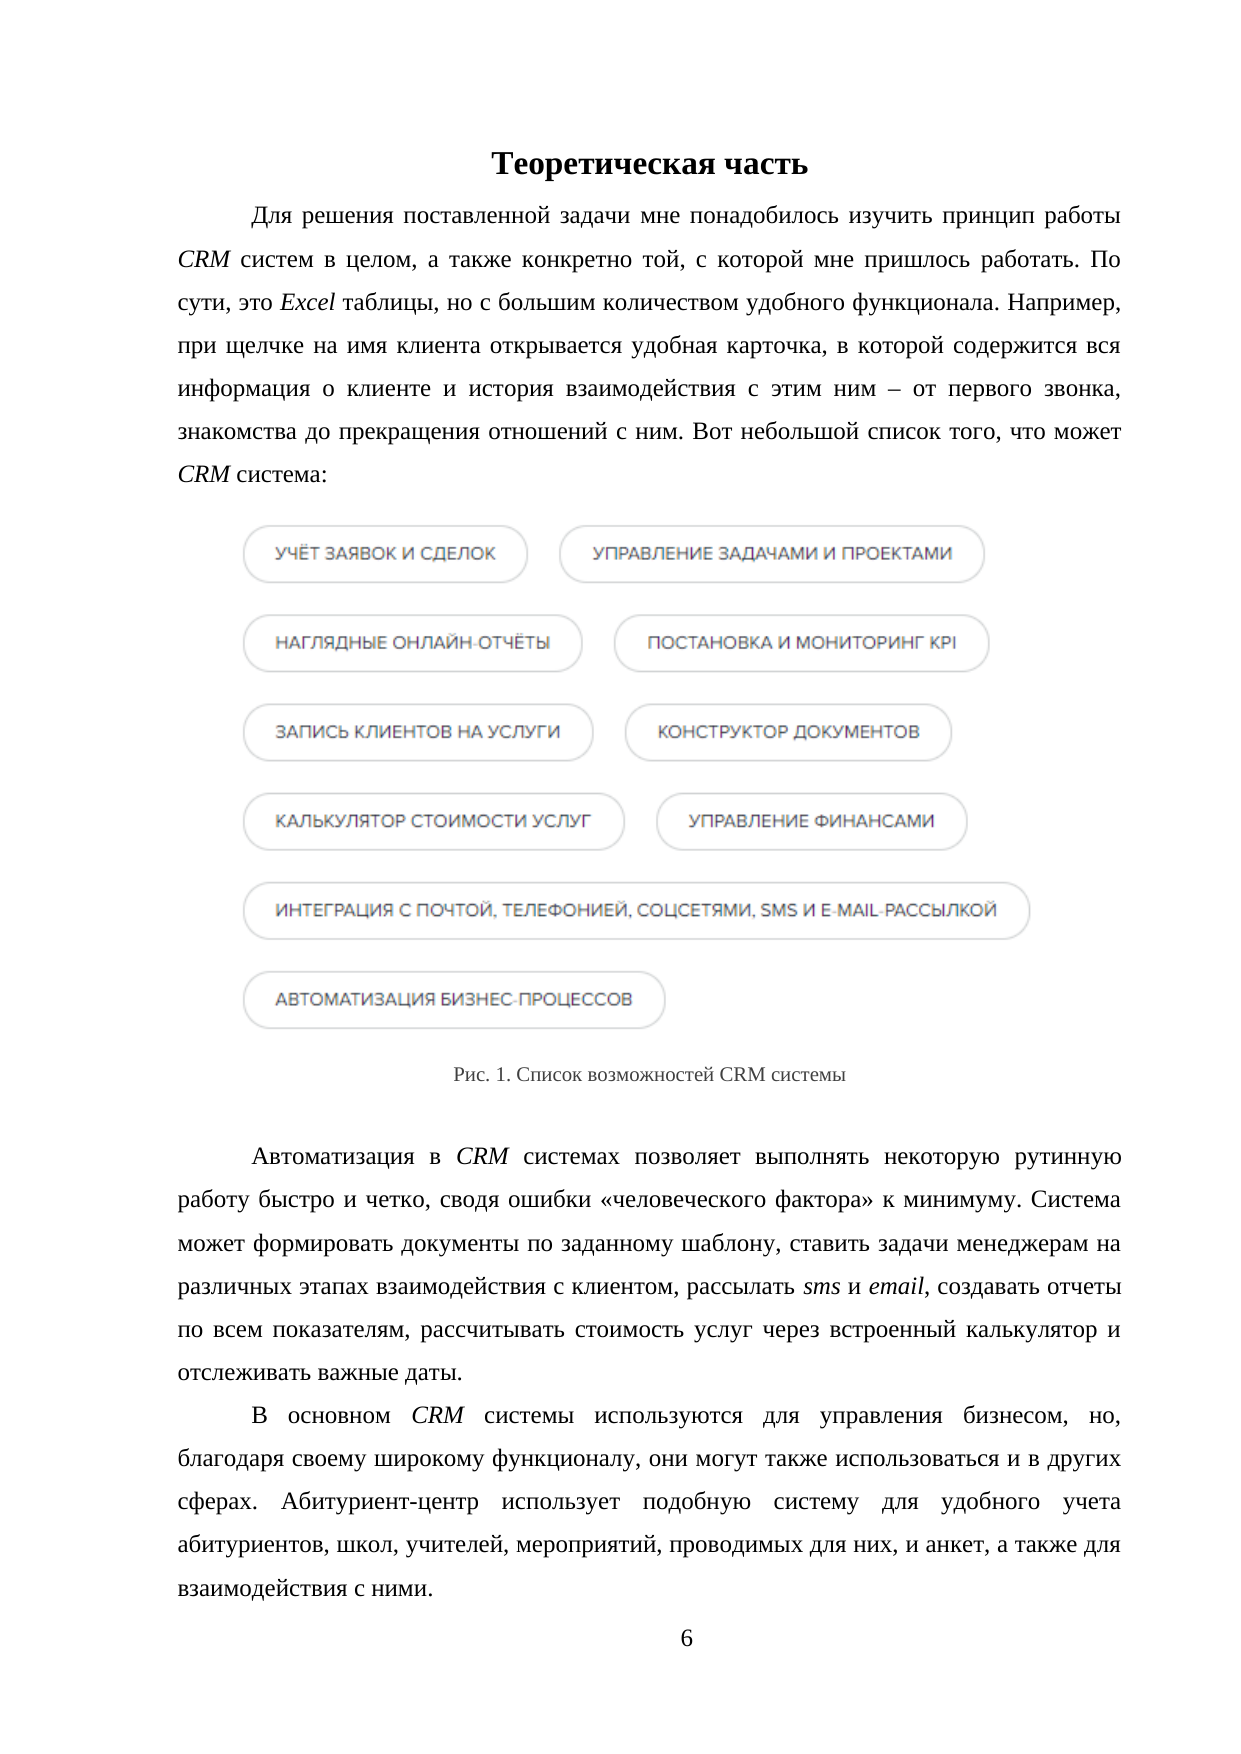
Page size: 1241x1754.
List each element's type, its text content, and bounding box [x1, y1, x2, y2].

text Для решения поставленной задачи мне понадобилось изучить принцип работы CRM систем в целом, а также конкретно той, с которой мне пришлось работать. По сути, это Excel таблицы, но с большим количеством удобного функционала. Например, при щелчке на имя клиента открывается удобная карточка, в которой содержится вся информация о клиенте и история взаимодействия с этим ним – от первого звонка, знакомства до прекращения отношений с ним. Вот небольшой список того, что может CRM система: [177, 201, 1122, 488]
text Автоматизация в CRM системах позволяет выполнять некоторую рутинную работу быстро и четко, сводя ошибки «человеческого фактора» к минимуму. Система может формировать документы по заданному шаблону, ставить задачи менеджерам на различных этапах взаимодействия с клиентом, рассылать sms и email, создавать отчеты по всем показателям, рассчитывать стоимость услуг через встроенный калькулятор и отслеживать важные даты. [177, 1141, 1122, 1386]
text В основном CRM системы используются для управления бизнесом, но, благодаря своему широкому функционалу, они могут также использоваться и в других сферах. Абитуриент-центр использует подобную систему для удобного учета абитуриентов, школ, учителей, мероприятий, проводимых для них, и анкет, а также для взаимодействия с ними. [177, 1400, 1122, 1601]
picture [234, 502, 1065, 1048]
text Рис. 1. Список возможностей CRM системы [177, 1062, 1122, 1086]
subtitle Теоретическая часть [177, 143, 1122, 181]
